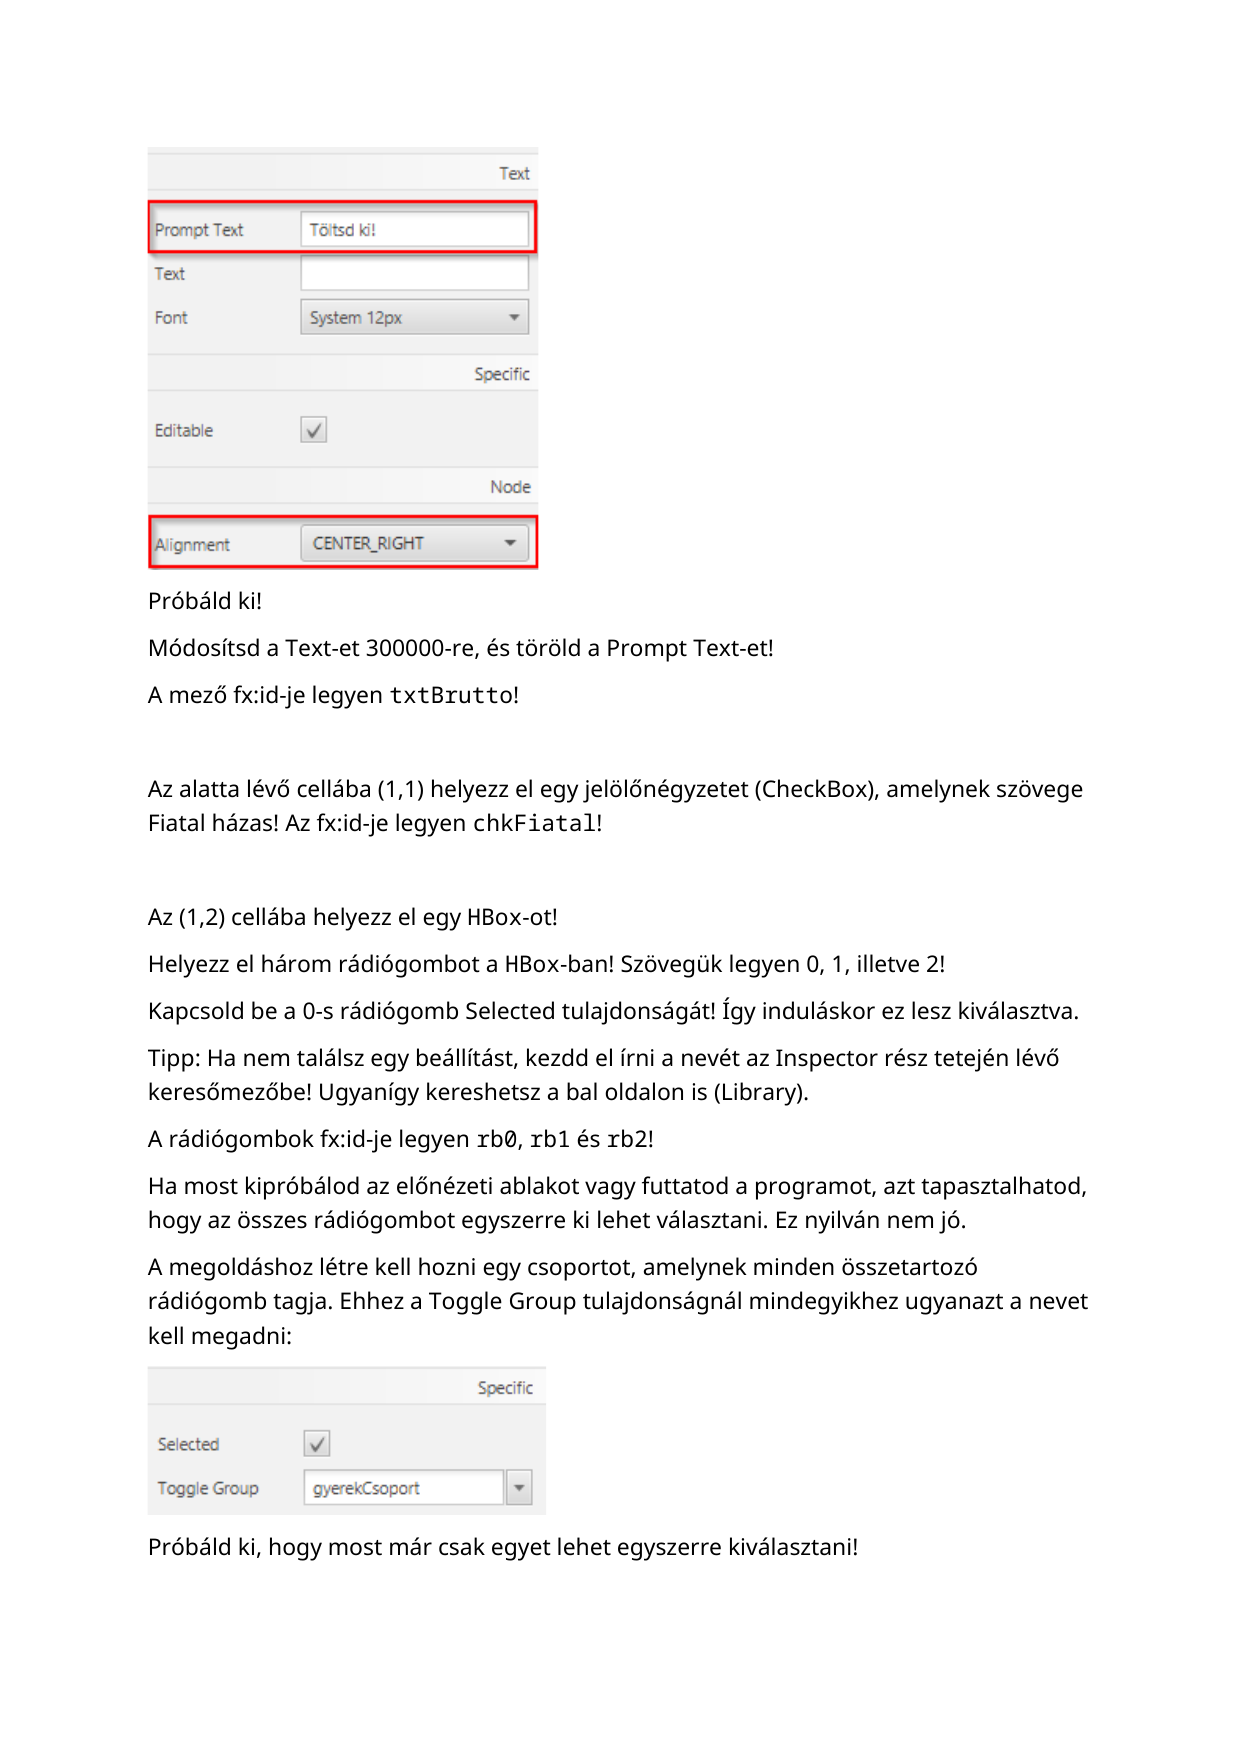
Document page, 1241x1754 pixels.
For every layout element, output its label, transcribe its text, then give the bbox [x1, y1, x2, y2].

text Módosítsd a Text-et 300000-re, és töröld a Prompt Text-et! [148, 632, 1093, 663]
text Ha most kipróbálod az előnézeti ablakot vagy futtatod a programot, azt tapasztalhatod, hogy az összes rádiógombot egyszerre ki lehet választani. Ez nyilván nem jó. [148, 1169, 1093, 1235]
text A megoldáshoz létre kell hozni egy csoportot, amelynek minden összetartozó rádiógomb tagja. Ehhez a Toggle Group tulajdonságnál mindegyikhez ugyanazt a nevet kell megadni: [148, 1251, 1093, 1351]
text A rádiógombok fx:id-je legyen rb0, rb1 és rb2! [148, 1123, 1093, 1154]
picture [147, 147, 539, 570]
text Kapcsold be a 0-s rádiógomb Selected tulajdonságát! Így induláskor ez lesz kiválasztva. [148, 994, 1093, 1026]
text Próbáld ki! [148, 585, 1093, 616]
picture [147, 1366, 547, 1515]
text Az (1,2) cellába helyezz el egy HBox-ot! [148, 901, 1093, 932]
text A mező fx:id-je legyen txtBrutto! [148, 679, 1093, 710]
text Próbáld ki, hogy most már csak egyet lehet egyszerre kiválasztani! [148, 1531, 1093, 1562]
text Helyezz el három rádiógombot a HBox-ban! Szövegük legyen 0, 1, illetve 2! [148, 948, 1093, 979]
text Tipp: Ha nem találsz egy beállítást, kezdd el írni a nevét az Inspector rész tetején lévő keresőmezőbe! Ugyanígy kereshetsz a bal oldalon is (Library). [148, 1041, 1093, 1107]
text Az alatta lévő cellába (1,1) helyezz el egy jelölőnégyzetet (CheckBox), amelynek szövege Fiatal házas! Az fx:id-je legyen chkFiatal! [148, 773, 1093, 838]
